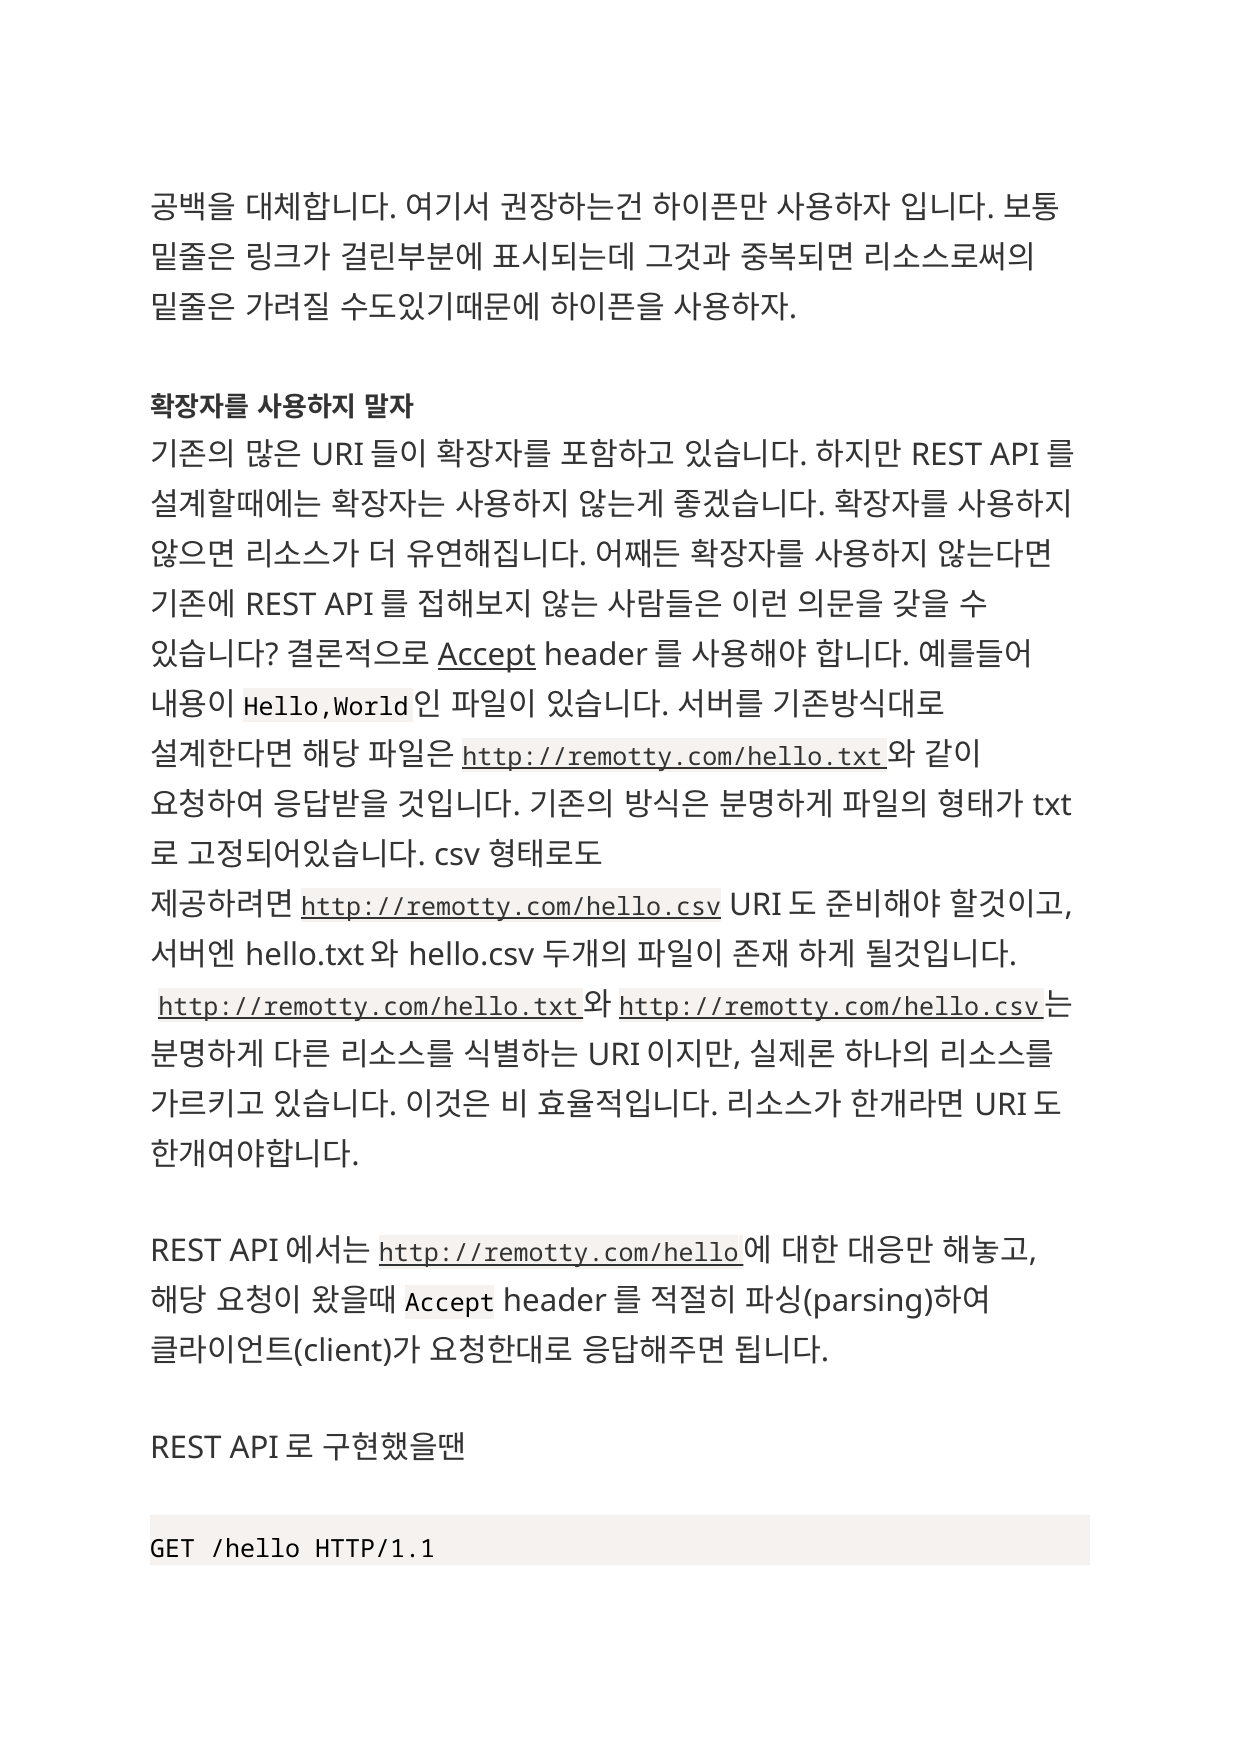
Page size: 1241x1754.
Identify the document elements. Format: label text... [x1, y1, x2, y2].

text GET /hello HTTP/1.1 [150, 1515, 1090, 1565]
text 기존의 많은 URI들이 확장자를 포함하고 있습니다. 하지만 REST API를 설계할때에는 확장자는 사용하지 않는게 좋겠습니다. 확장자를 사용하지 않으면 리소스가 더 유연해집니다. 어째든 확장자를 사용하지 않는다면 기존에 REST API를 접해보지 않는 사람들은 이런 의문을 갖을 수 있습니다? 결론적으로 Accept header를 사용해야 합니다. 예를들어 내용이 Hello,World인 파일이 있습니다. 서버를 기존방식대로 설계한다면 해당 파일은 http://remotty.com/hello.txt와 같이 요청하여 응답받을 것입니다. 기존의 방식은 분명하게 파일의 형태가 txt로 고정되어있습니다. csv 형태로도 제공하려면 http://remotty.com/hello.csv URI도 준비해야 할것이고, 서버엔 hello.txt와 hello.csv 두개의 파일이 존재 하게 될것입니다. http://remotty.com/hello.txt와 http://remotty.com/hello.csv는 분명하게 다른 리소스를 식별하는 URI이지만, 실제론 하나의 리소스를 가르키고 있습니다. 이것은 비 효율적입니다. 리소스가 한개라면 URI도 한개여야합니다. [150, 424, 1090, 1174]
text 확장자를 사용하지 말자 [150, 374, 1090, 424]
text REST API로 구현했을땐 [150, 1418, 1090, 1468]
text REST API에서는 http://remotty.com/hello에 대한 대응만 해놓고, 해당 요청이 왔을때 Accept header를 적절히 파싱(parsing)하여 클라이언트(client)가 요청한대로 응답해주면 됩니다. [150, 1221, 1090, 1371]
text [150, 177, 1090, 327]
